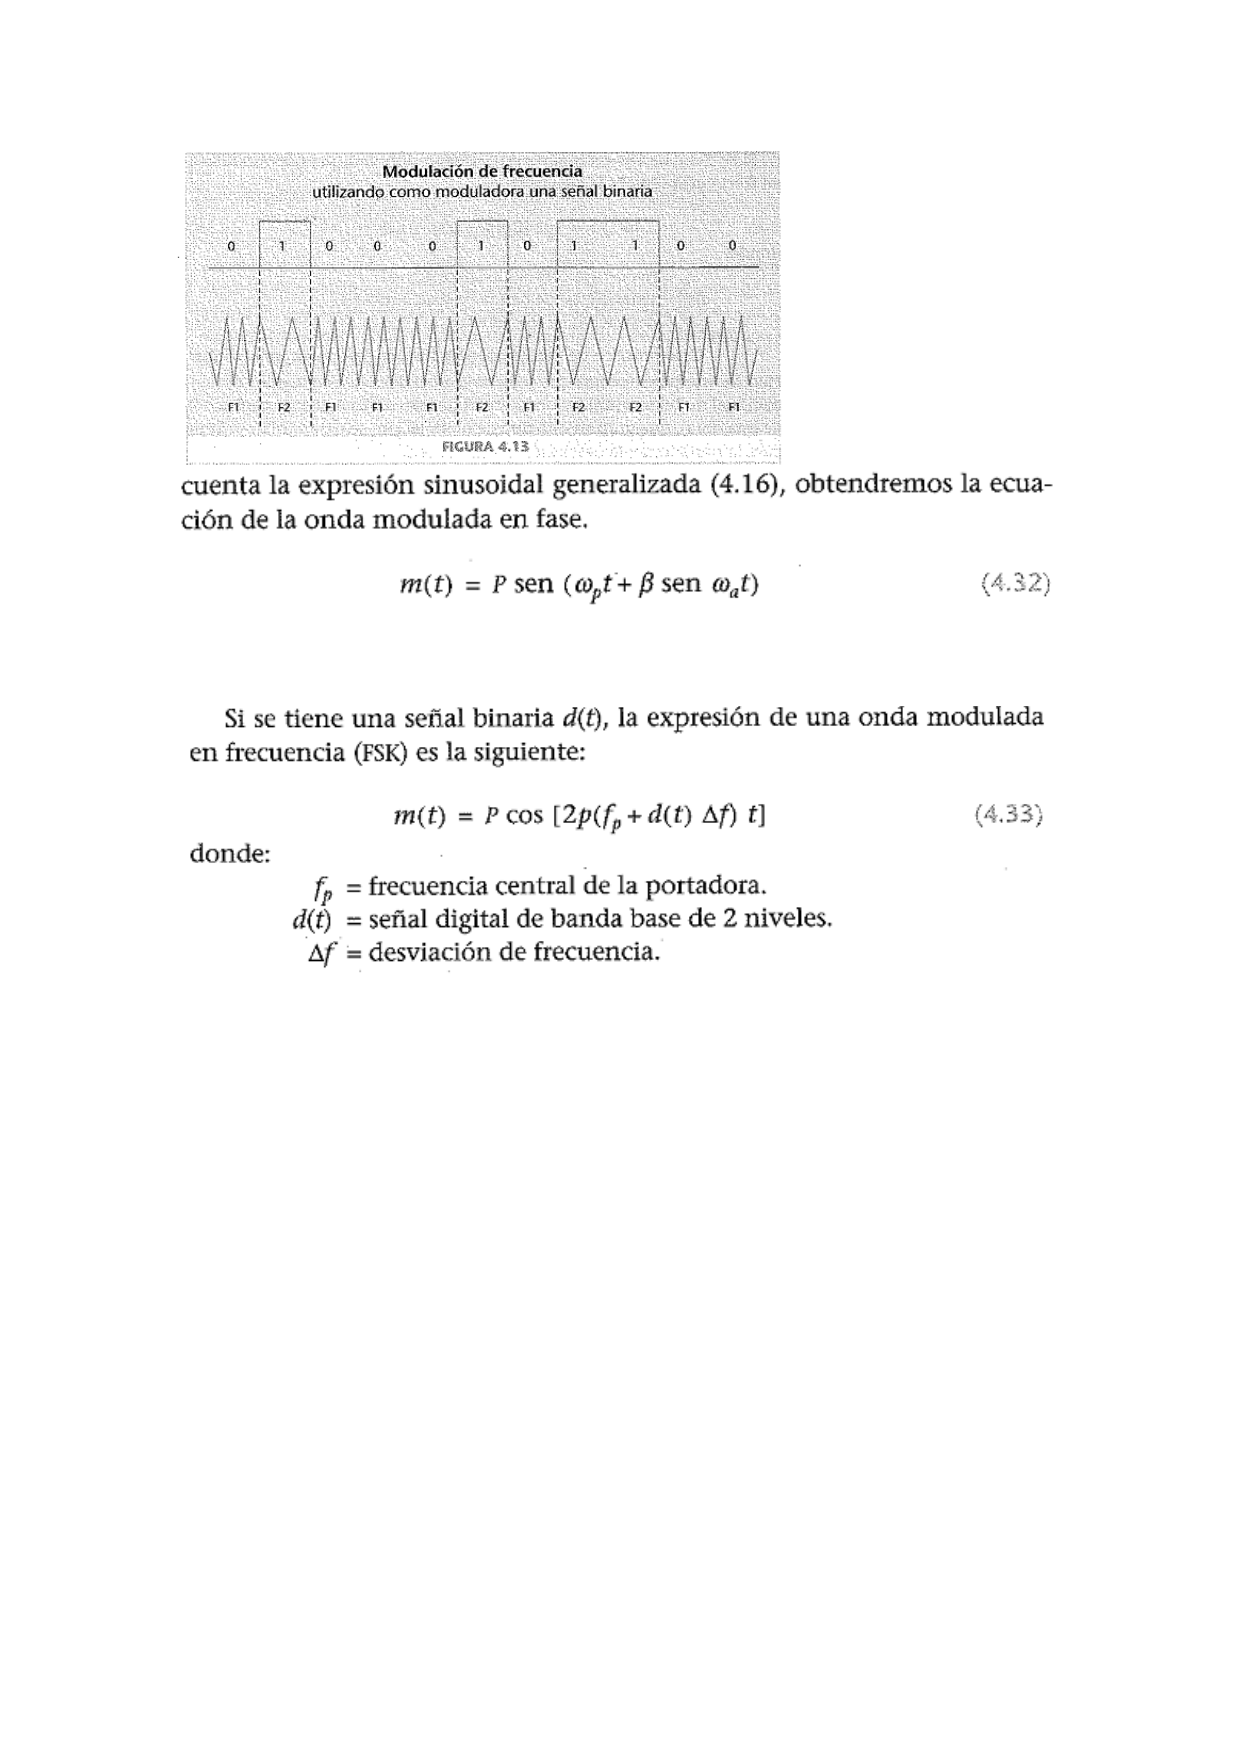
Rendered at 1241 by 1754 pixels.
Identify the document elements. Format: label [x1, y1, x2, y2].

picture [177, 706, 1063, 980]
picture [177, 147, 1059, 628]
